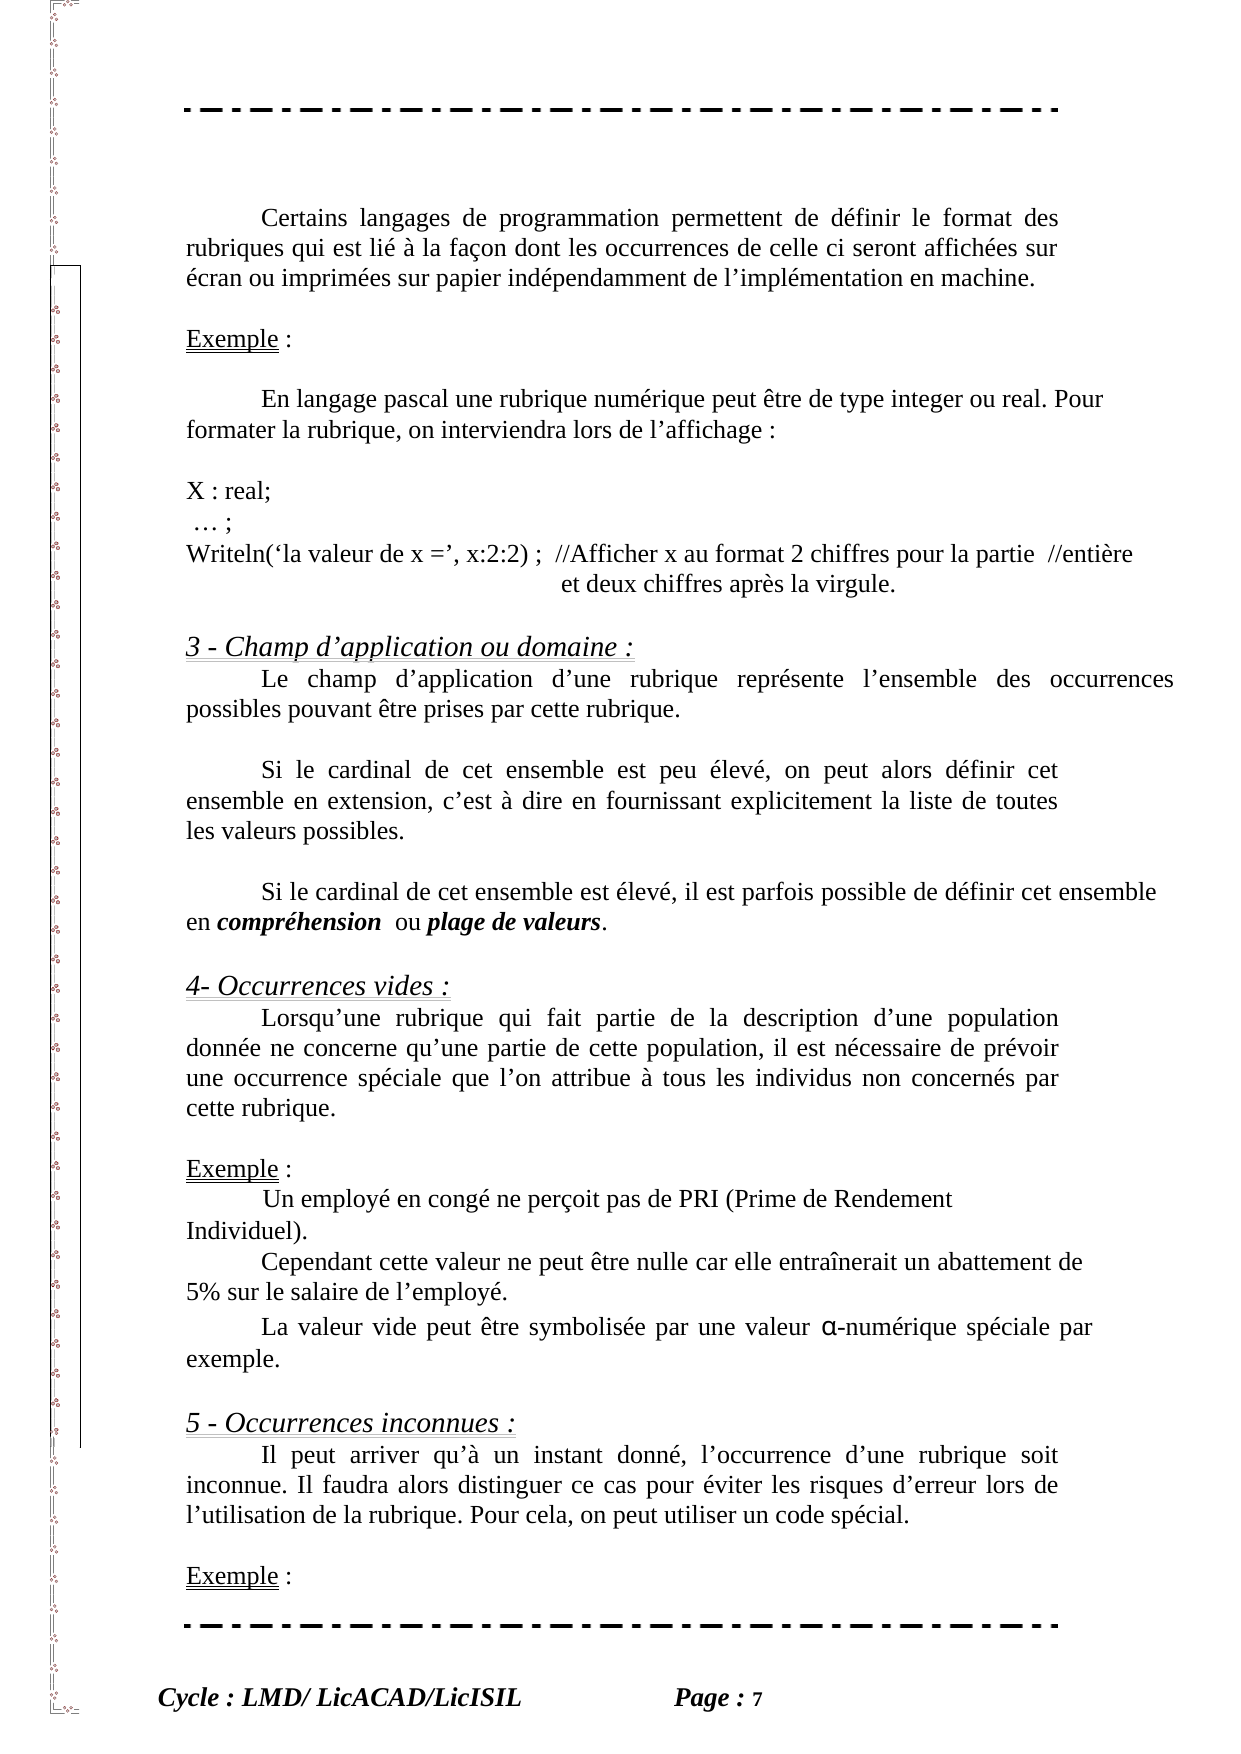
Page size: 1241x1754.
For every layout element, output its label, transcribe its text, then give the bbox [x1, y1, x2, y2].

text X : real; [186, 475, 1176, 505]
text Certains langages de programmation permettent de définir le format des rubriques qui est lié à la façon dont les occurrences de celle ci seront affichées sur écran ou imprimées sur papier indépendamment de l’implémentation en machine. [186, 202, 1060, 292]
text Si le cardinal de cet ensemble est peu élevé, on peut alors définir cet ensemble en extension, c’est à dire en fournissant explicitement la liste de toutes les valeurs possibles. [186, 754, 1060, 845]
text Exemple : [186, 1560, 1178, 1590]
text Individuel). [186, 1215, 1176, 1245]
text En langage pascal une rubrique numérique peut être de type integer ou real. Pour formater la rubrique, on interviendra lors de l’affichage : [186, 383, 1105, 444]
text Exemple : [186, 1153, 1178, 1183]
text Un employé en congé ne perçoit pas de PRI (Prime de Rendement [262, 1183, 1176, 1213]
text Writeln(‘la valeur de x =’, x:2:2) ; //Afficher x au format 2 chiffres pour la partie //entière et deux chiffres après la virgule. [186, 538, 1134, 598]
picture [184, 1624, 1058, 1628]
subtitle 5 - Occurrences inconnues : [186, 1405, 1178, 1439]
text Le champ d’application d’une rubrique représente l’ensemble des occurrences possibles pouvant être prises par cette rubrique. [186, 663, 1176, 723]
picture [184, 108, 1058, 112]
subtitle 3 - Champ d’application ou domaine : [186, 629, 1178, 663]
text Il peut arriver qu’à un instant donné, l’occurrence d’une rubrique soit inconnue. Il faudra alors distinguer ce cas pour éviter les risques d’erreur lors de l’utilisation de la rubrique. Pour cela, on peut utiliser un code spécial. [186, 1439, 1060, 1529]
text Exemple : [186, 323, 1178, 353]
text La valeur vide peut être symbolisée par une valeur α-numérique spéciale par exemple. [186, 1308, 1093, 1373]
text … ; [186, 506, 1176, 536]
text Si le cardinal de cet ensemble est élevé, il est parfois possible de définir cet ensemble en compréhension ou plage de valeurs. [186, 876, 1158, 936]
text Lorsqu’une rubrique qui fait partie de la description d’une population donnée ne concerne qu’une partie de cette population, il est nécessaire de prévoir une occurrence spéciale que l’on attribue à tous les individus non concernés par cette rubrique. [186, 1002, 1060, 1122]
text Cependant cette valeur ne peut être nulle car elle entraînerait un abattement de 5% sur le salaire de l’employé. [186, 1246, 1084, 1306]
subtitle 4- Occurrences vides : [186, 968, 1178, 1002]
picture [51, 266, 80, 1447]
